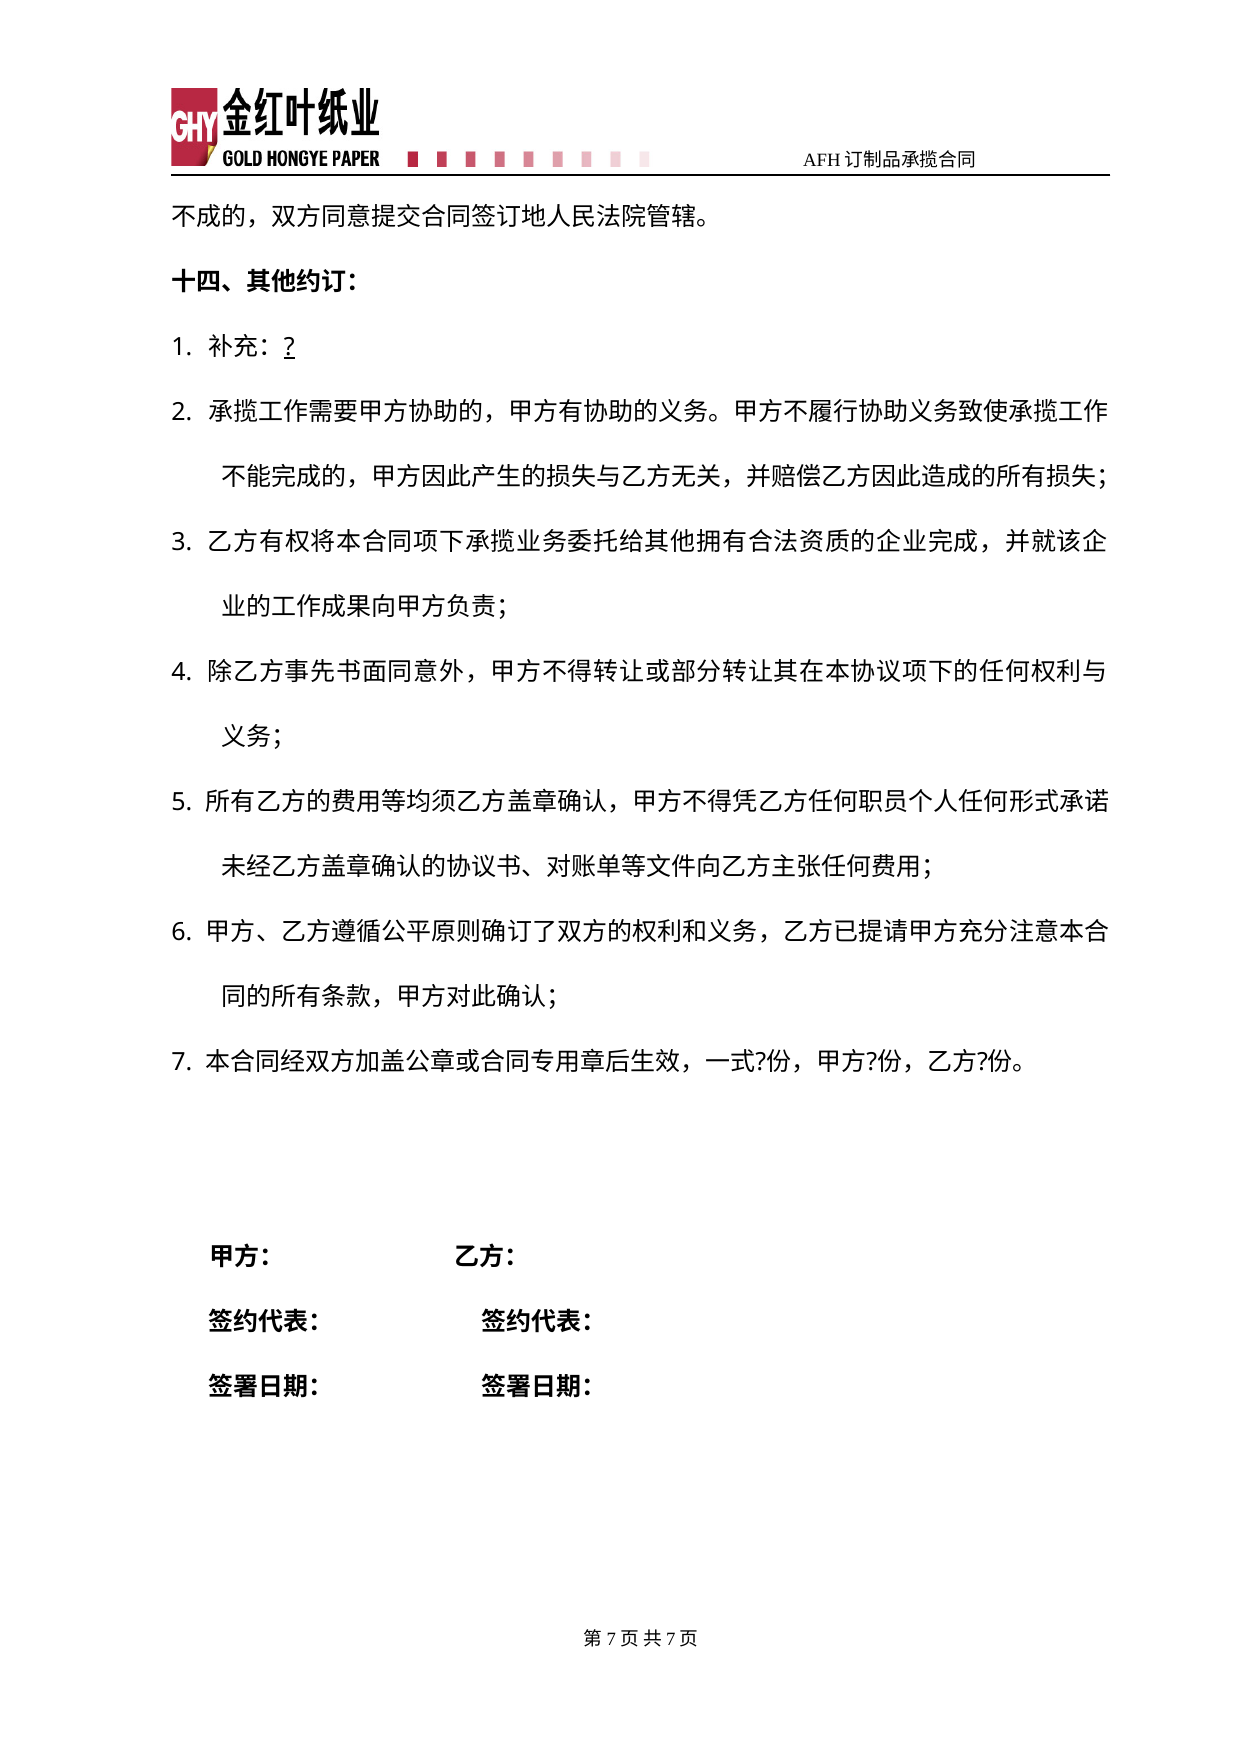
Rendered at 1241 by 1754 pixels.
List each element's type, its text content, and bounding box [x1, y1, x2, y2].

text 不能完成的，甲方因此产生的损失与乙方无关，并赔偿乙方因此造成的所有损失； [171, 442, 1110, 507]
text 因本合同而引起及与本合同有关的一切法律纠纷，双方先应友好协商解决；协商不成的，双方同意提交合同签订地人民法院管辖。 [171, 182, 1110, 247]
picture [171, 88, 678, 167]
list 承揽工作需要甲方协助的，甲方有协助的义务。甲方不履行协助义务致使承揽工作 [171, 377, 1110, 442]
text 3. 乙方有权将本合同项下承揽业务委托给其他拥有合法资质的企业完成，并就该企 业的工作成果向甲方负责； [171, 507, 1110, 637]
text 5. 所有乙方的费用等均须乙方盖章确认，甲方不得凭乙方任何职员个人任何形式承诺未经乙方盖章确认的协议书、对账单等文件向乙方主张任何费用； [171, 767, 1110, 897]
text 6. 甲方、乙方遵循公平原则确订了双方的权利和义务，乙方已提请甲方充分注意本合同的所有条款，甲方对此确认； [171, 897, 1110, 1027]
text 4. 除乙方事先书面同意外，甲方不得转让或部分转让其在本协议项下的任何权利与 义务； [171, 637, 1110, 767]
text 签署日期： 签署日期： [171, 1352, 1110, 1417]
text 十四、其他约订： [171, 247, 1110, 312]
text 7. 本合同经双方加盖公章或合同专用章后生效，一式?份，甲方?份，乙方?份。 [171, 1027, 1110, 1092]
list 补充：? [171, 312, 1110, 377]
text 甲方： 乙方： [171, 1222, 1110, 1287]
text 签约代表： 签约代表： [171, 1287, 1110, 1352]
